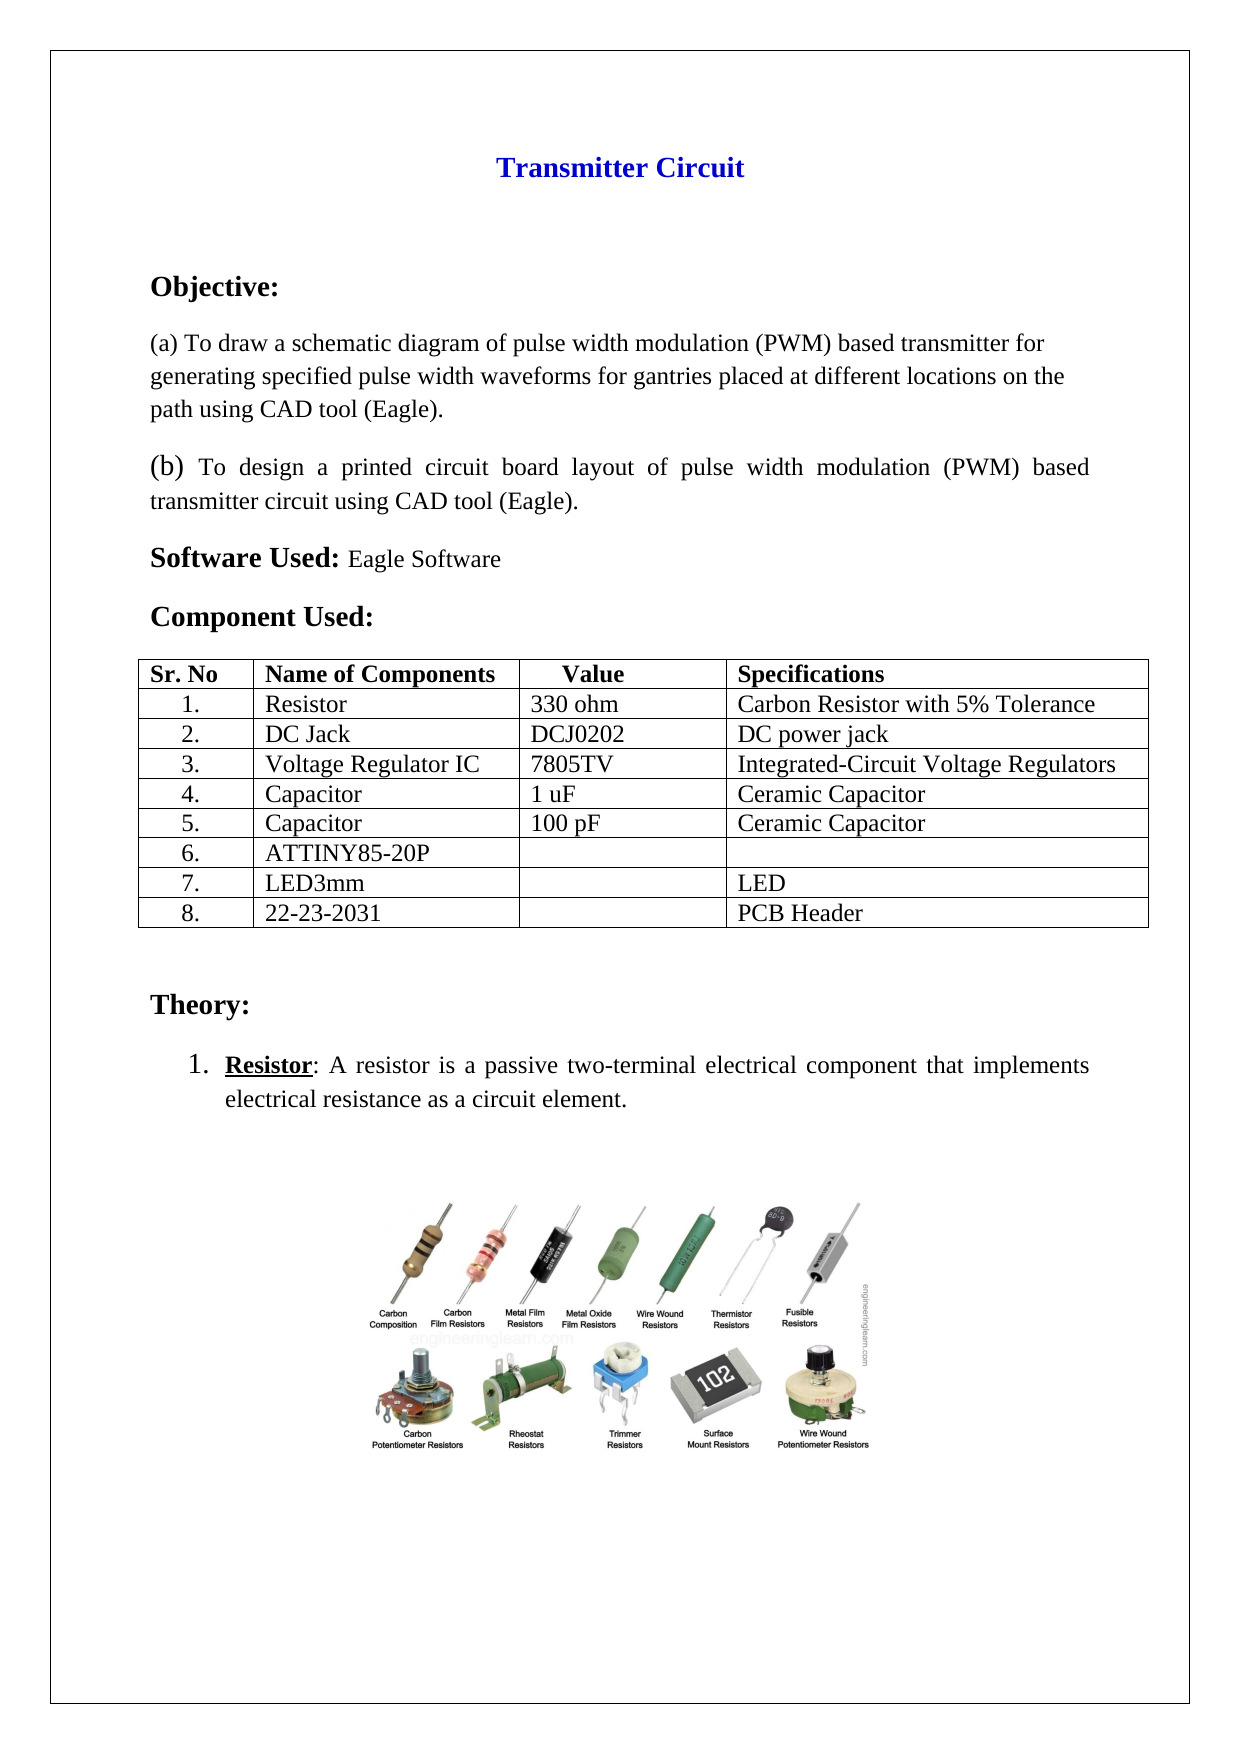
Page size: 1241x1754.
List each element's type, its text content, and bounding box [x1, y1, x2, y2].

table_cell DC Jack [254, 719, 519, 748]
table_header Specifications [727, 660, 1148, 688]
table_cell Resistor [254, 689, 519, 718]
table_cell Voltage Regulator IC [254, 749, 519, 778]
text Objective: [150, 269, 1090, 302]
table_cell Integrated-Circuit Voltage Regulators [727, 749, 1148, 778]
text Software Used: Eagle Software [150, 540, 1090, 573]
text Transmitter Circuit [150, 150, 1090, 183]
table_cell Capacitor [254, 809, 519, 837]
list Resistor: A resistor is a passive two-terminal electrical component that implements electrical resistance as a circuit element. [187, 1046, 1090, 1113]
table_cell Ceramic Capacitor [727, 809, 1148, 837]
table_cell Capacitor [254, 779, 519, 807]
table_header Name of Components [254, 660, 519, 688]
table_cell DC power jack [727, 719, 1148, 748]
table_cell 5. [139, 809, 253, 837]
table_cell 330 ohm [520, 689, 726, 718]
table_cell 100 pF [520, 809, 726, 837]
table_cell 6. [139, 838, 253, 867]
text Component Used: [150, 599, 1090, 633]
table_cell PCB Header [727, 898, 1148, 927]
table_cell [520, 868, 726, 897]
table_cell 1 uF [520, 779, 726, 807]
table_cell 2. [139, 719, 253, 748]
text (b) To design a printed circuit board layout of pulse width modulation (PWM) based transmitter circuit using CAD tool (Eagle). [150, 448, 1090, 514]
picture [364, 1191, 876, 1462]
table_cell 22-23-2031 [254, 898, 519, 927]
table_cell [520, 838, 726, 867]
table_cell 7. [139, 868, 253, 897]
text (a) To draw a schematic diagram of pulse width modulation (PWM) based transmitter for generating specified pulse width waveforms for gantries placed at different locations on the path using CAD tool (Eagle). [150, 328, 1090, 423]
table_cell LED [727, 868, 1148, 897]
table_cell 8. [139, 898, 253, 927]
table_cell 1. [139, 689, 253, 718]
table_header Value [520, 660, 726, 688]
table_header Sr. No [139, 660, 253, 688]
table_cell Ceramic Capacitor [727, 779, 1148, 807]
table_cell 7805TV [520, 749, 726, 778]
table_cell Carbon Resistor with 5% Tolerance [727, 689, 1148, 718]
text Theory: [150, 987, 1090, 1021]
table_cell DCJ0202 [520, 719, 726, 748]
table_cell 3. [139, 749, 253, 778]
table_cell [520, 898, 726, 927]
table_cell LED3mm [254, 868, 519, 897]
table_cell 4. [139, 779, 253, 807]
table_cell [727, 838, 1148, 867]
table_cell ATTINY85-20P [254, 838, 519, 867]
